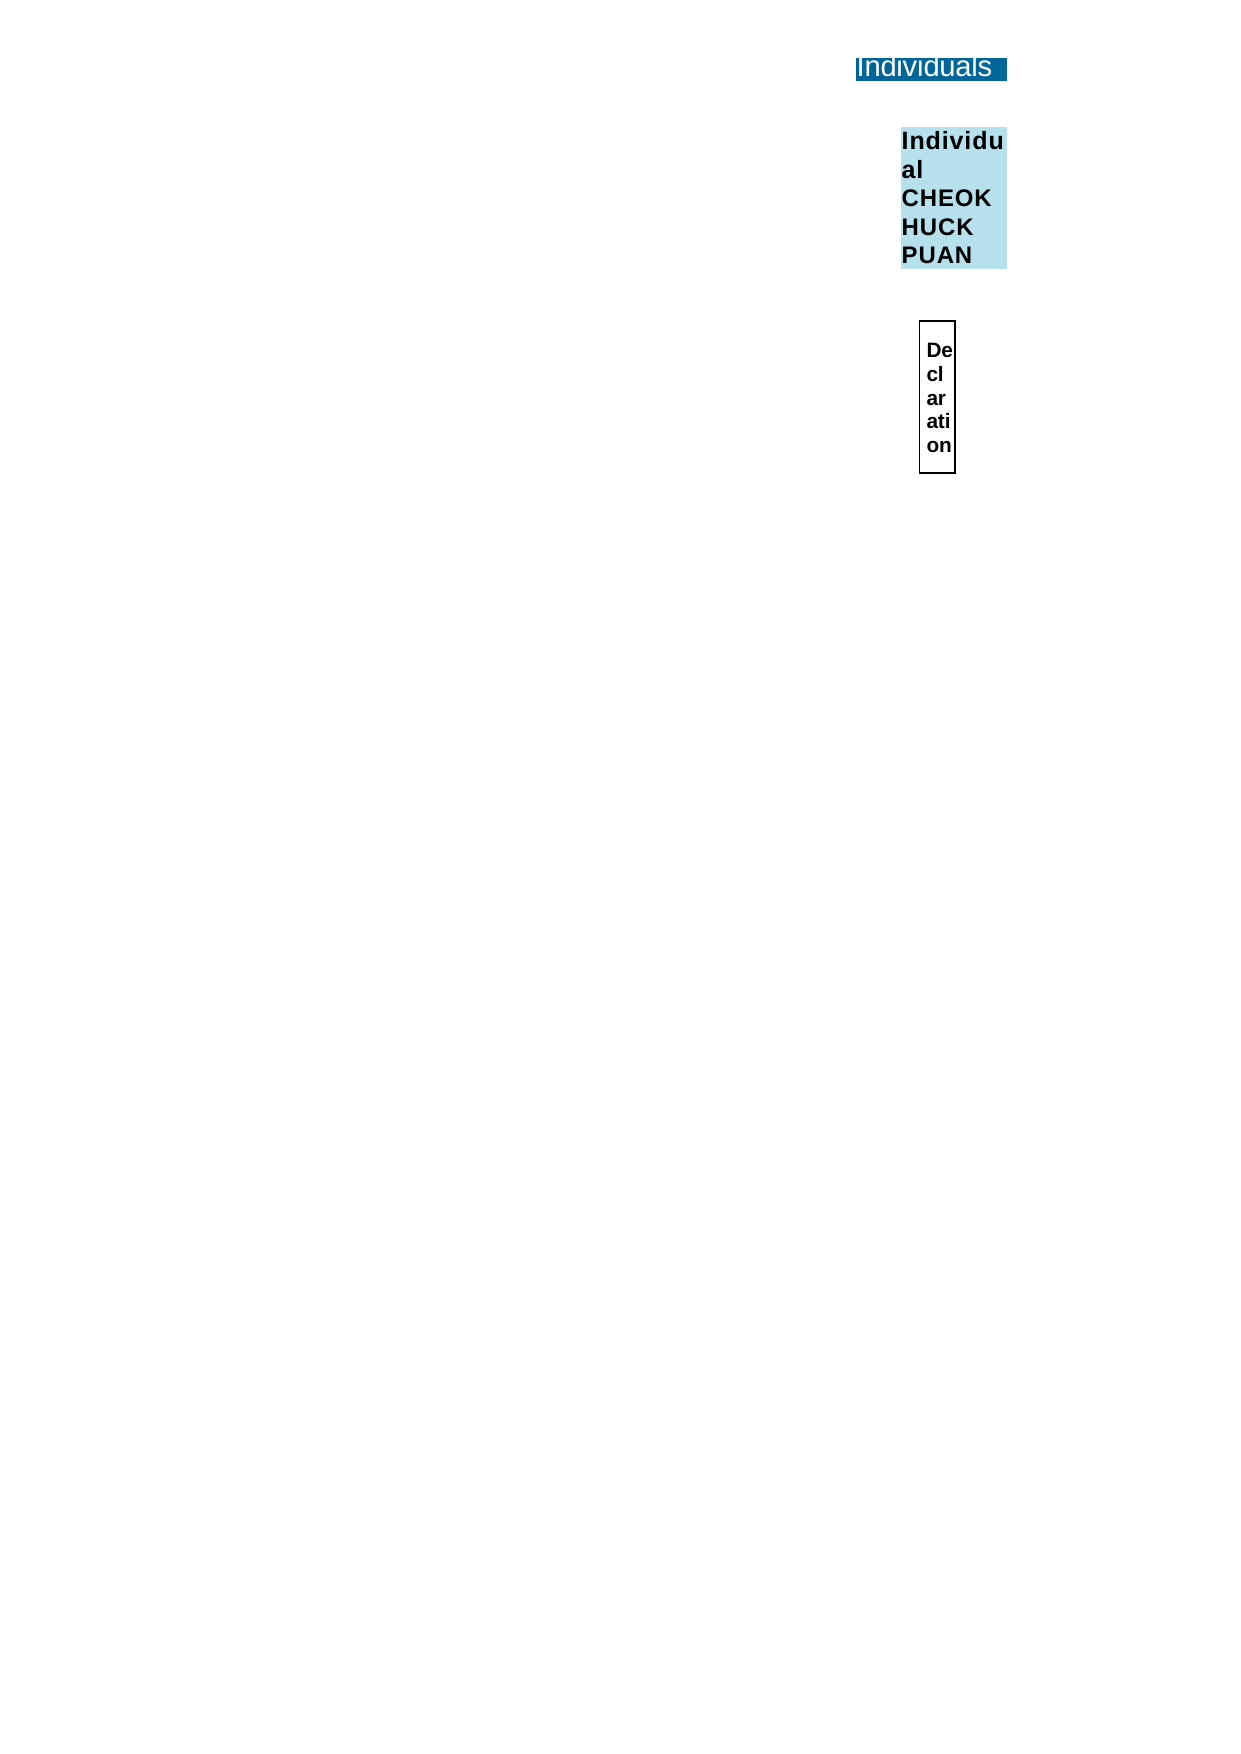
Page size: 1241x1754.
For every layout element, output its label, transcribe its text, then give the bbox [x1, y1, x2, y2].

text Individuals [856, 58, 1007, 81]
text Individual CHEOK HUCK PUAN [901, 127, 1007, 269]
text Declaration [920, 322, 954, 472]
